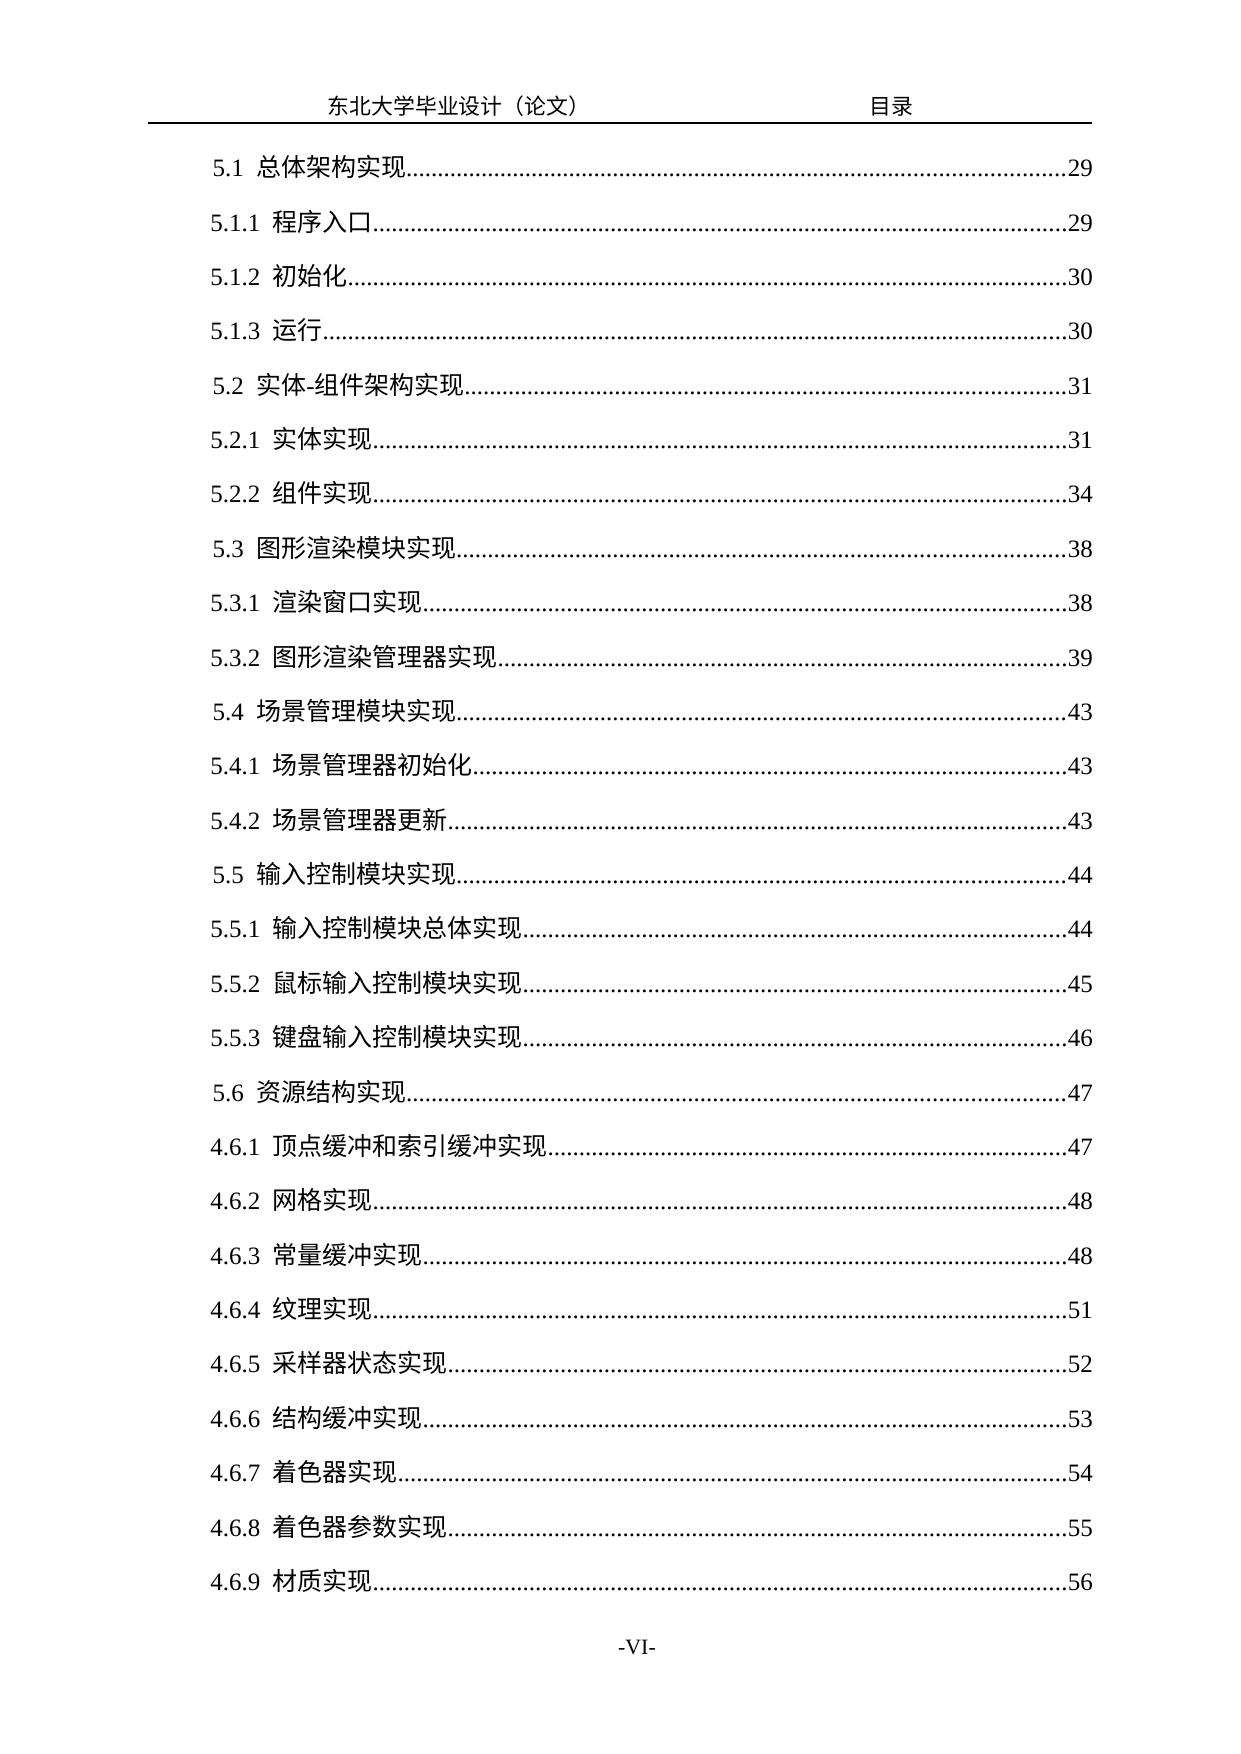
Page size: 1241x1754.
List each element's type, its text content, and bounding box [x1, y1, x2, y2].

text 5.1.1 程序入口 29 [189, 202, 1092, 238]
text 5.4.2 场景管理器更新 43 [189, 800, 1092, 836]
text 5.5 输入控制模块实现 44 [191, 854, 1092, 891]
text 5.4 场景管理模块实现 43 [191, 691, 1092, 728]
text 5.4.1 场景管理器初始化 43 [189, 746, 1092, 782]
text 5.1.2 初始化 30 [189, 256, 1092, 293]
text 4.6.3 常量缓冲实现 48 [189, 1235, 1092, 1271]
text 4.6.8 着色器参数实现 55 [189, 1507, 1092, 1543]
text 4.6.7 着色器实现 54 [189, 1453, 1092, 1489]
text 5.5.1 输入控制模块总体实现 44 [189, 909, 1092, 945]
text 5.6 资源结构实现 47 [191, 1072, 1092, 1108]
text 4.6.5 采样器状态实现 52 [189, 1344, 1092, 1380]
text 5.2.1 实体实现 31 [189, 419, 1092, 456]
text 5.5.3 键盘输入控制模块实现 46 [189, 1018, 1092, 1054]
text 5.2.2 组件实现 34 [189, 474, 1092, 510]
text 5.3 图形渲染模块实现 38 [191, 528, 1092, 564]
text 5.3.1 渲染窗口实现 38 [189, 583, 1092, 619]
text 4.6.9 材质实现 56 [189, 1561, 1092, 1598]
text 5.1 总体架构实现 29 [191, 148, 1092, 184]
text 4.6.4 纹理实现 51 [189, 1289, 1092, 1326]
text 5.5.2 鼠标输入控制模块实现 45 [189, 963, 1092, 999]
text 5.1.3 运行 30 [189, 311, 1092, 347]
text 4.6.6 结构缓冲实现 53 [189, 1398, 1092, 1434]
text 4.6.1 顶点缓冲和索引缓冲实现 47 [189, 1126, 1092, 1163]
text 5.3.2 图形渲染管理器实现 39 [189, 637, 1092, 673]
text 4.6.2 网格实现 48 [189, 1181, 1092, 1217]
text 5.2 实体-组件架构实现 31 [191, 365, 1092, 401]
